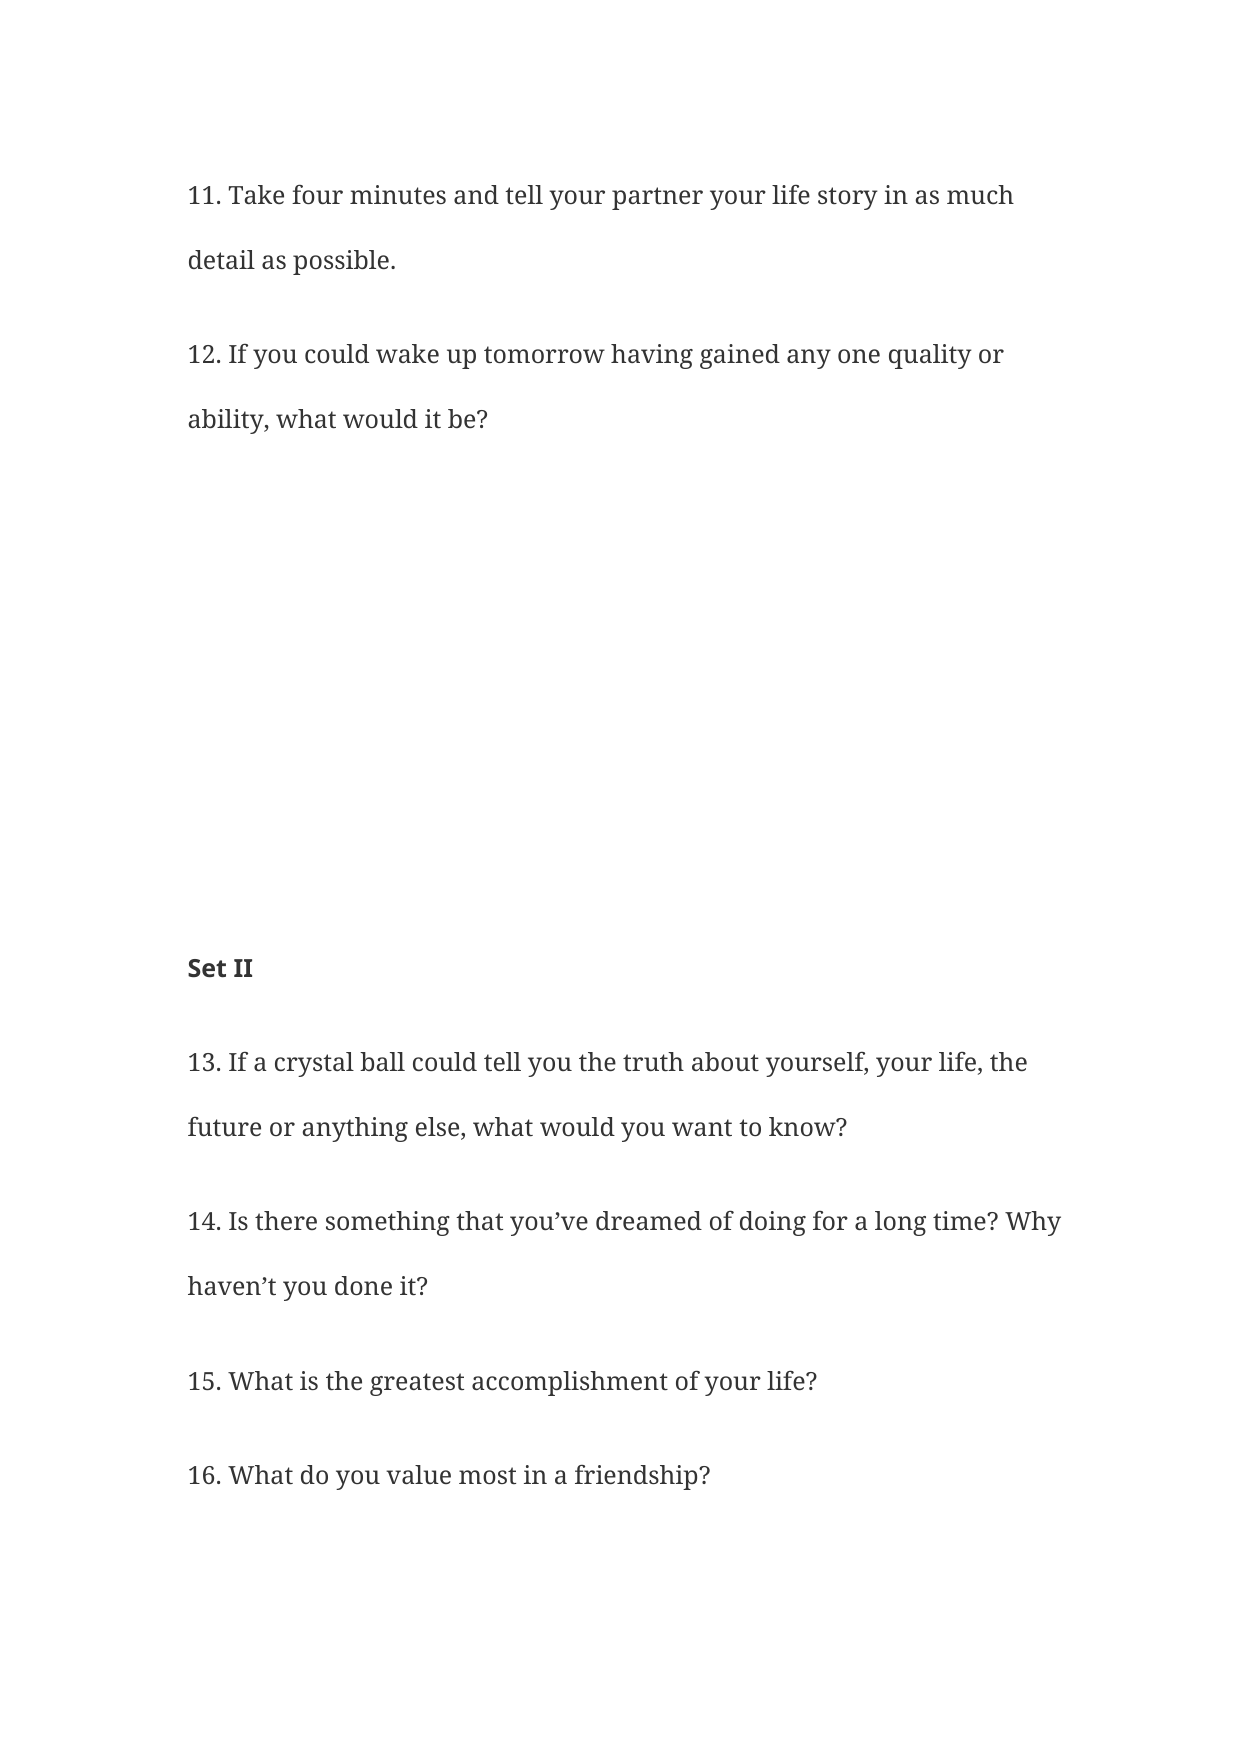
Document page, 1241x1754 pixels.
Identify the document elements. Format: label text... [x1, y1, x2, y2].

text 13. If a crystal ball could tell you the truth about yourself, your life, the future or anything else, what would you want to know? [187, 1029, 1078, 1159]
text 15. What is the greatest accomplishment of your life? [187, 1348, 1078, 1413]
text 16. What do you value most in a friendship? [187, 1442, 1078, 1507]
text 11. Take four minutes and tell your partner your life story in as much detail as possible. [187, 162, 1078, 292]
text 12. If you could wake up tomorrow having gained any one quality or ability, what would it be? [187, 321, 1078, 451]
text 14. Is there something that you’ve dreamed of doing for a long time? Why haven’t you done it? [187, 1189, 1078, 1319]
text Set II [187, 935, 1078, 1000]
